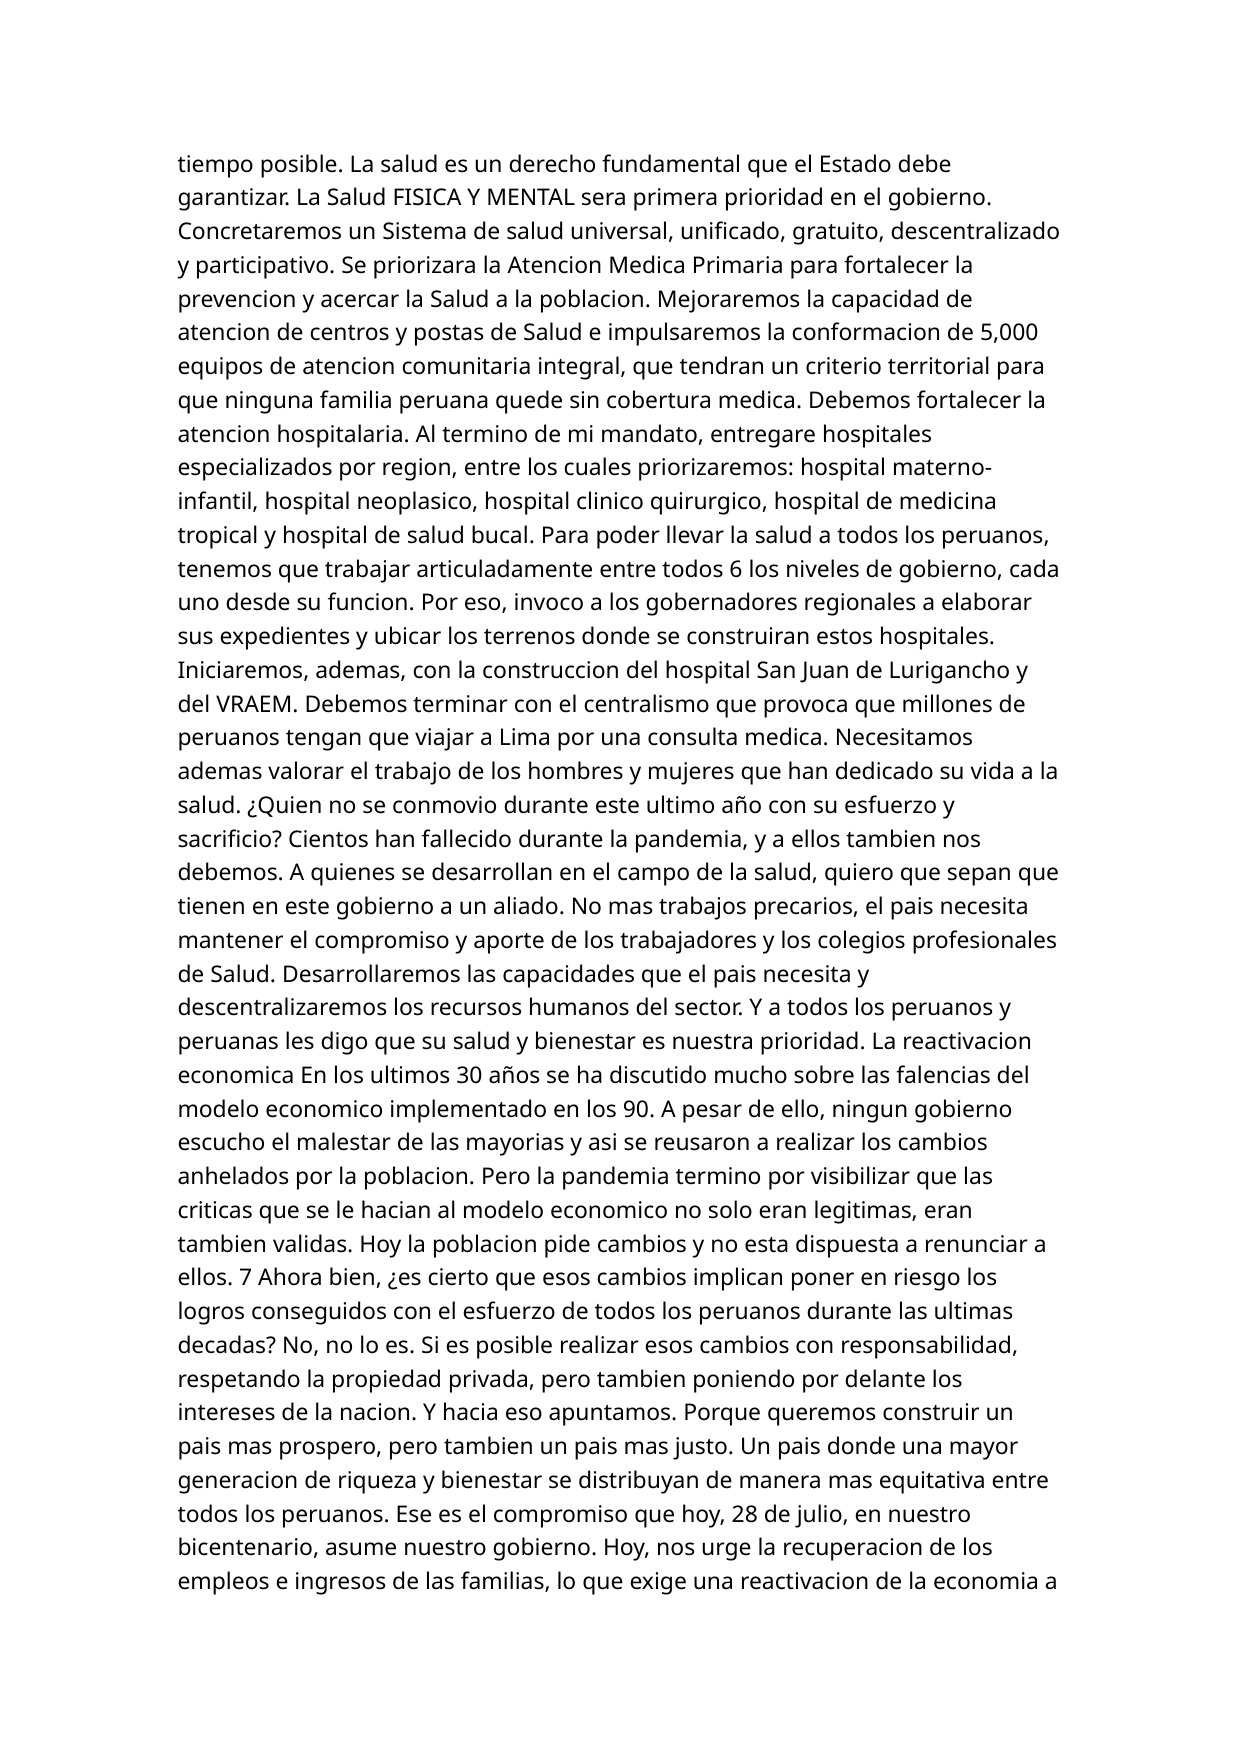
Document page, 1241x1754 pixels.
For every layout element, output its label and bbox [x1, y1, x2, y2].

text [177, 148, 1063, 1596]
